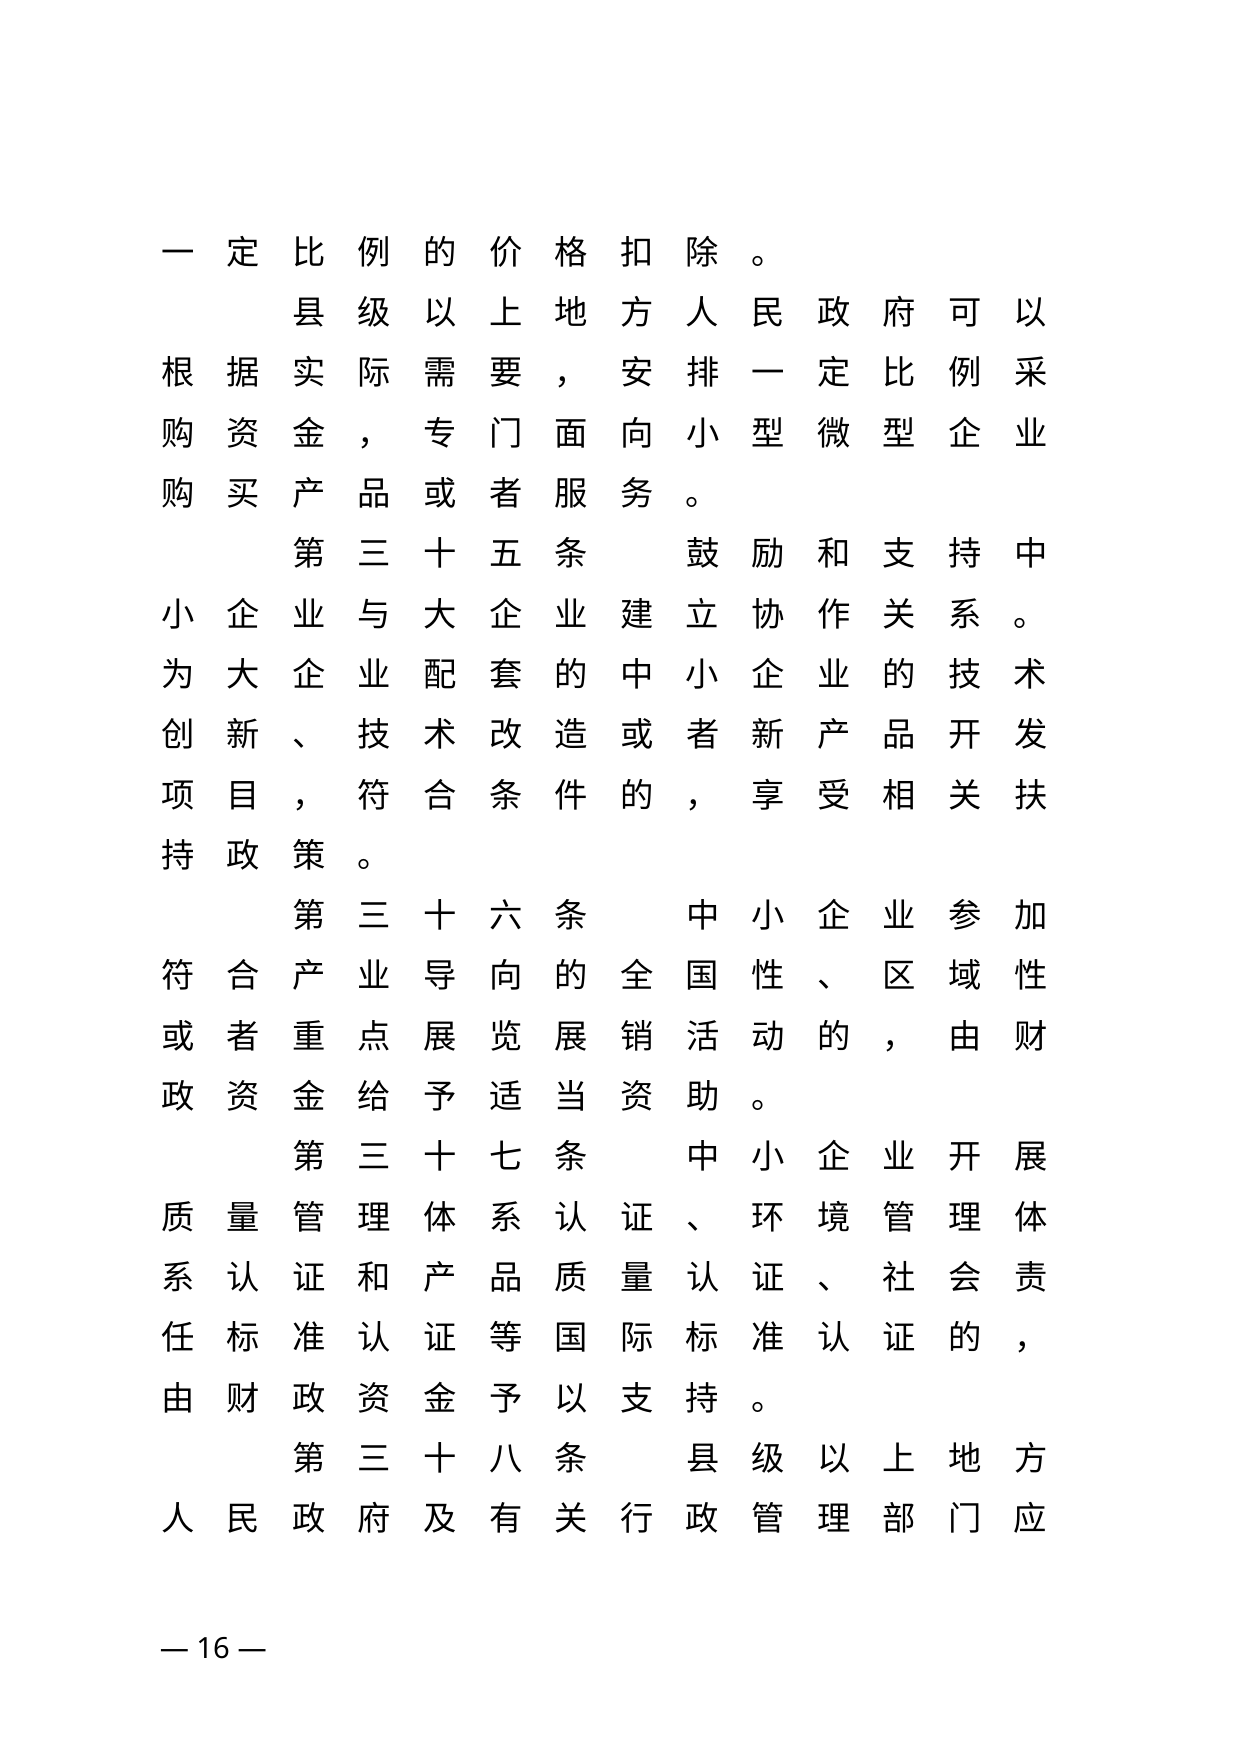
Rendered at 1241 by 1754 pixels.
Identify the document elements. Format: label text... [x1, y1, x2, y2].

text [161, 1426, 1079, 1546]
text 第三十六条 中小企业参加符合产业导向的全国性、区域性或者重点展览展销活动的，由财政资金给予适当资助。 [161, 883, 1079, 1124]
text 第三十七条 中小企业开展质量管理体系认证、环境管理体系认证和产品质量认证、社会责任标准认证等国际标准认证的，由财政资金予以支持。 [161, 1124, 1079, 1426]
text 县级以上地方人民政府可以根据实际需要，安排一定比例采购资金，专门面向小型微型企业购买产品或者服务。 [161, 280, 1079, 521]
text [161, 219, 1079, 280]
text 第三十五条 鼓励和支持中小企业与大企业建立协作关系。为大企业配套的中小企业的技术创新、技术改造或者新产品开发项目，符合条件的，享受相关扶持政策。 [161, 521, 1079, 883]
